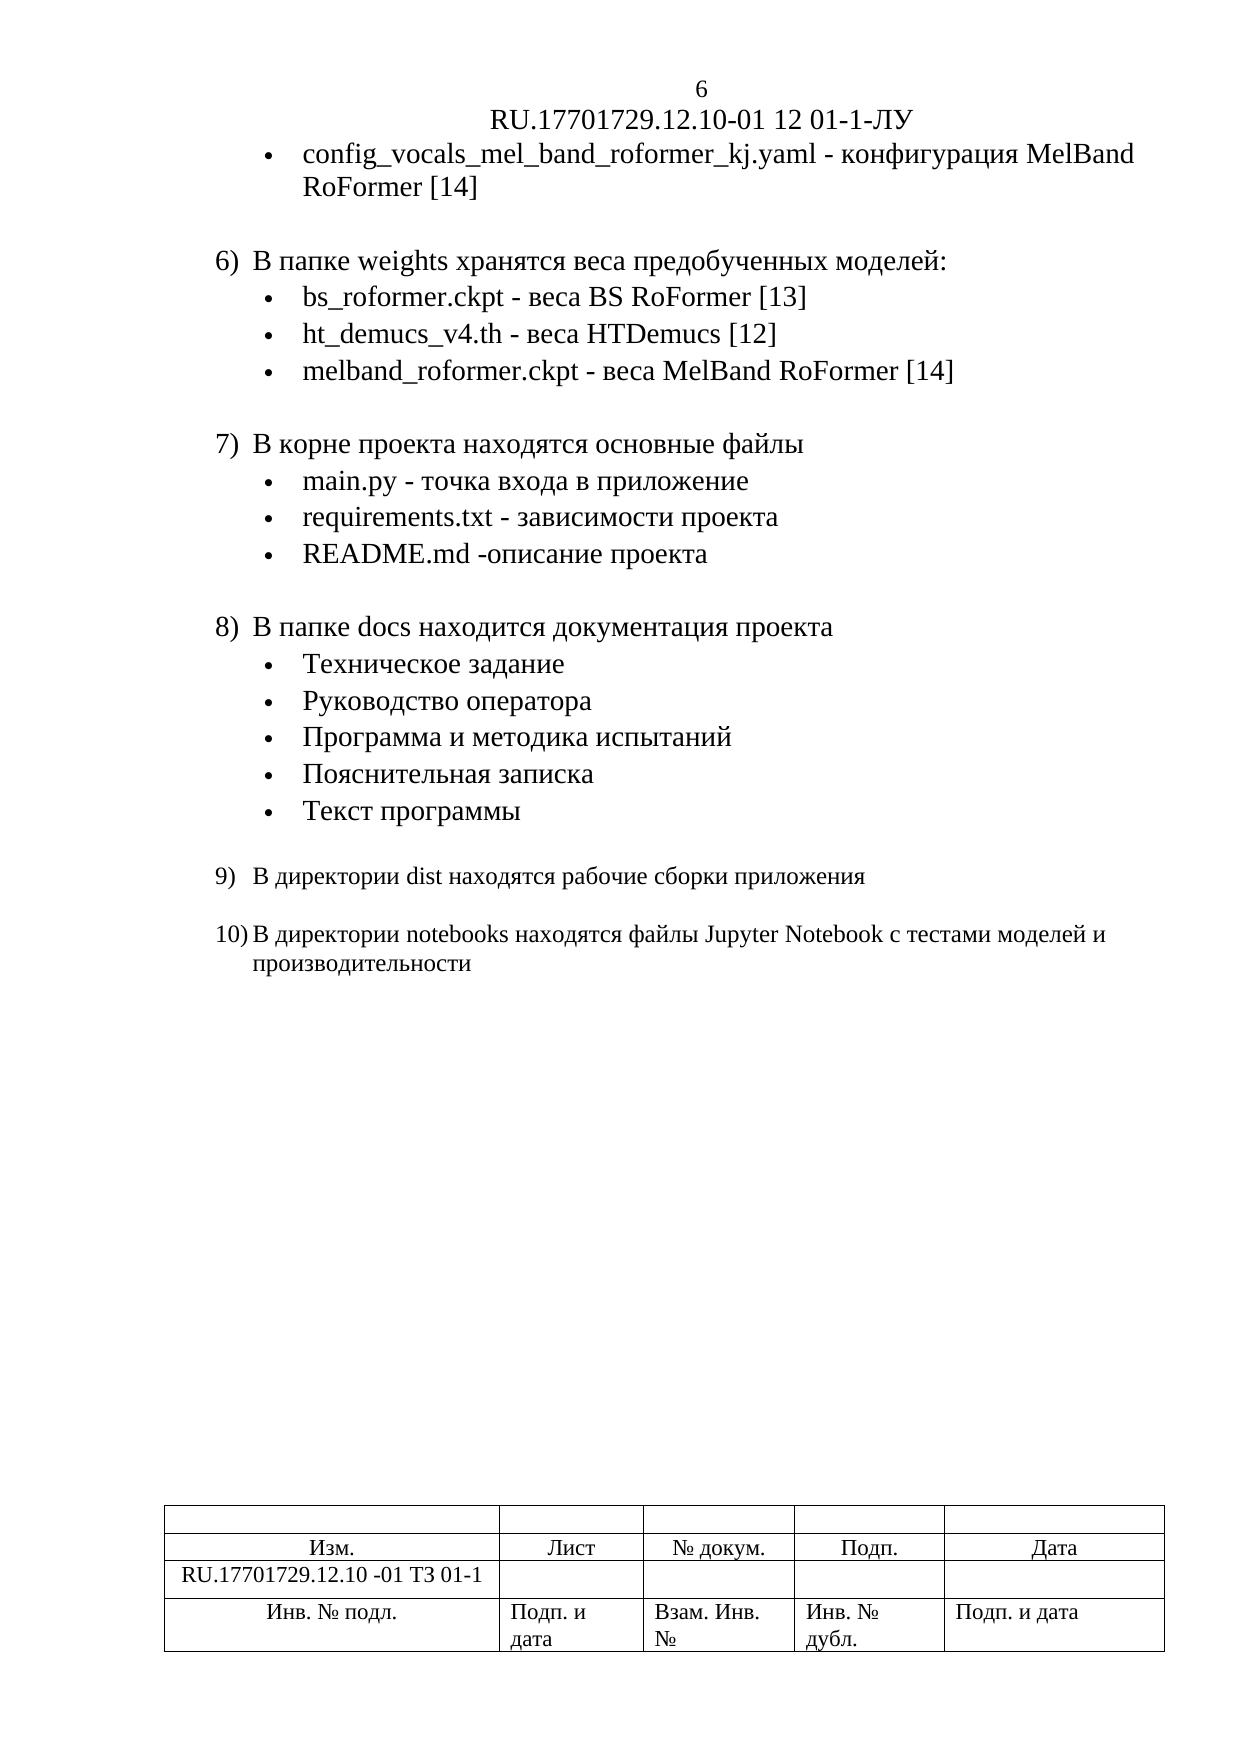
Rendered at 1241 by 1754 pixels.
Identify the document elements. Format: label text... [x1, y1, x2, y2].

list В папке docs находится документация проекта [215, 609, 1152, 643]
list README.md -описание проекта [265, 536, 1152, 570]
list requirements.txt - зависимости проекта [265, 499, 1152, 533]
list Пояснительная записка [265, 756, 1152, 790]
list В папке weights хранятся веса предобученных моделей: [215, 243, 1152, 276]
list bs_roformer.ckpt - веса BS RoFormer [13] [265, 279, 1152, 313]
list В корне проекта находятся основные файлы [215, 426, 1152, 460]
list Текст программы [265, 793, 1152, 826]
list config_vocals_mel_band_roformer_kj.yaml - конфигурация MelBand RoFormer [14] [265, 136, 1152, 203]
list melband_roformer.ckpt - веса MelBand RoFormer [14] [265, 353, 1152, 386]
list ht_demucs_v4.th - веса HTDemucs [12] [265, 316, 1152, 350]
list Программа и методика испытаний [265, 719, 1152, 753]
list Техническое задание [265, 646, 1152, 680]
list Руководство оператора [265, 683, 1152, 716]
list main.py - точка входа в приложение [265, 463, 1152, 496]
list В директории notebooks находятся файлы Jupyter Notebook с тестами моделей и производительности [215, 919, 1152, 976]
list В директории dist находятся рабочие сборки приложения [215, 861, 1152, 890]
